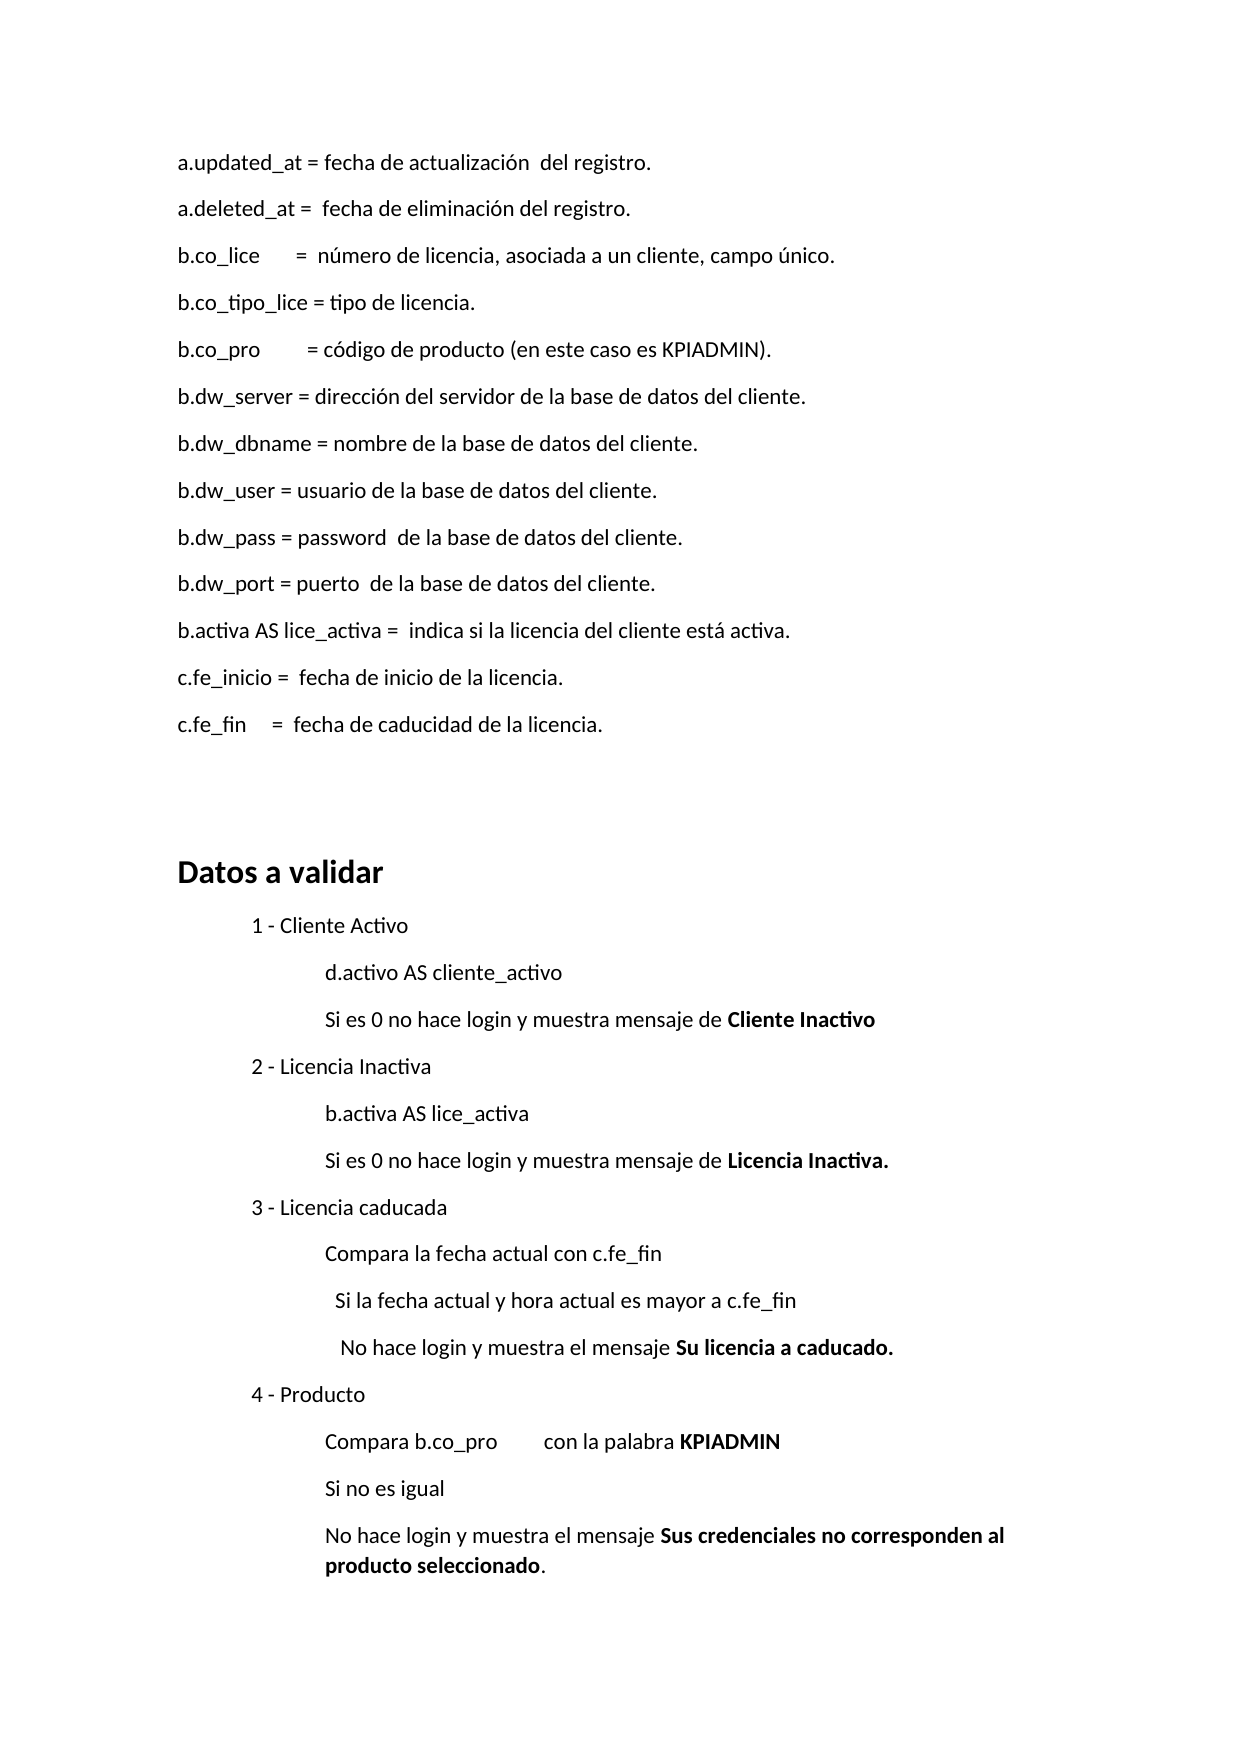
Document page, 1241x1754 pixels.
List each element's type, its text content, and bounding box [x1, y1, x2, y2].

text b.co_pro = código de producto (en este caso es KPIADMIN). [177, 335, 1063, 363]
text b.co_tipo_lice = tipo de licencia. [177, 288, 1063, 316]
text 4 - Producto [177, 1380, 1063, 1408]
text b.co_lice = número de licencia, asociada a un cliente, campo único. [177, 241, 1063, 269]
text Datos a validar [177, 851, 1063, 891]
text No hace login y muestra el mensaje Sus credenciales no corresponden al producto seleccionado. [325, 1521, 1063, 1579]
text a.deleted_at = fecha de eliminación del registro. [177, 194, 1063, 222]
text Si no es igual [177, 1474, 1063, 1502]
text No hace login y muestra el mensaje Su licencia a caducado. [177, 1333, 1063, 1361]
text Compara b.co_pro con la palabra KPIADMIN [177, 1427, 1063, 1455]
text Si la fecha actual y hora actual es mayor a c.fe_fin [177, 1286, 1063, 1314]
text d.activo AS cliente_activo [177, 958, 1063, 986]
text 3 - Licencia caducada [177, 1193, 1063, 1221]
text c.fe_inicio = fecha de inicio de la licencia. [177, 663, 1063, 691]
text 2 - Licencia Inactiva [177, 1052, 1063, 1080]
text b.dw_user = usuario de la base de datos del cliente. [177, 476, 1063, 504]
text Si es 0 no hace login y muestra mensaje de Licencia Inactiva. [251, 1146, 1063, 1174]
text 1 - Cliente Activo [177, 911, 1063, 939]
text c.fe_fin = fecha de caducidad de la licencia. [177, 710, 1063, 738]
text b.dw_dbname = nombre de la base de datos del cliente. [177, 429, 1063, 457]
text b.dw_pass = password de la base de datos del cliente. [177, 523, 1063, 551]
text Compara la fecha actual con c.fe_fin [251, 1239, 1063, 1267]
text Si es 0 no hace login y muestra mensaje de Cliente Inactivo [251, 1005, 1063, 1033]
text b.activa AS lice_activa [177, 1099, 1063, 1127]
text b.dw_server = dirección del servidor de la base de datos del cliente. [177, 382, 1063, 410]
text b.activa AS lice_activa = indica si la licencia del cliente está activa. [177, 616, 1063, 644]
text b.dw_port = puerto de la base de datos del cliente. [177, 569, 1063, 597]
text a.updated_at = fecha de actualización del registro. [177, 148, 1063, 176]
